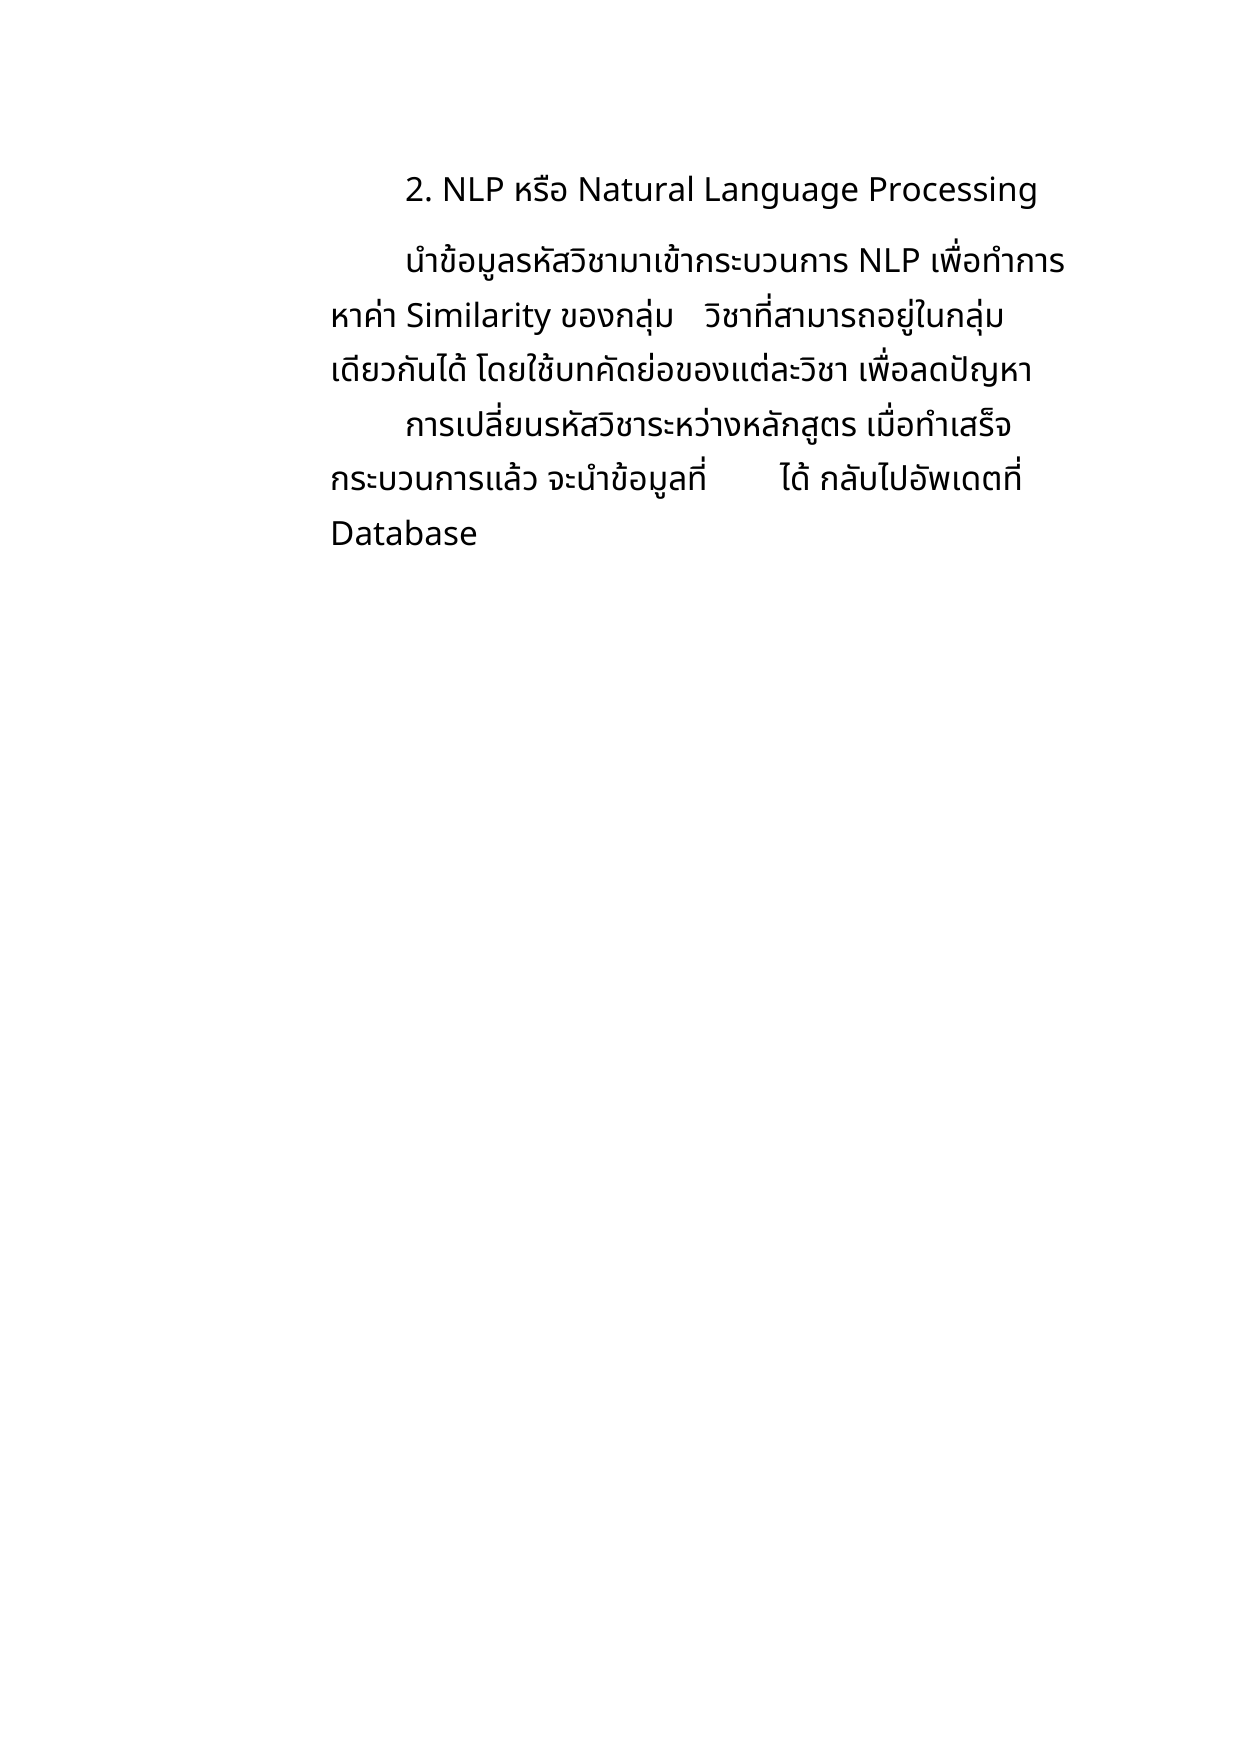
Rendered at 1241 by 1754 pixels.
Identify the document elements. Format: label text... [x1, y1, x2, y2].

text 2. NLP หรือ Natural Language Processing [330, 166, 1090, 216]
text นำข้อมูลรหัสวิชามาเข้ากระบวนการ NLP เพื่อทำการหาค่า Similarity ของกลุ่ม วิชาที่สามารถอยู่ในกลุ่มเดียวกันได้ โดยใช้บทคัดย่อของแต่ละวิชา เพื่อลดปัญหา การเปลี่ยนรหัสวิชาระหว่างหลักสูตร เมื่อทำเสร็จกระบวนการแล้ว จะนำข้อมูลที่ ได้ กลับไปอัพเดตที่ Database [330, 237, 1090, 555]
